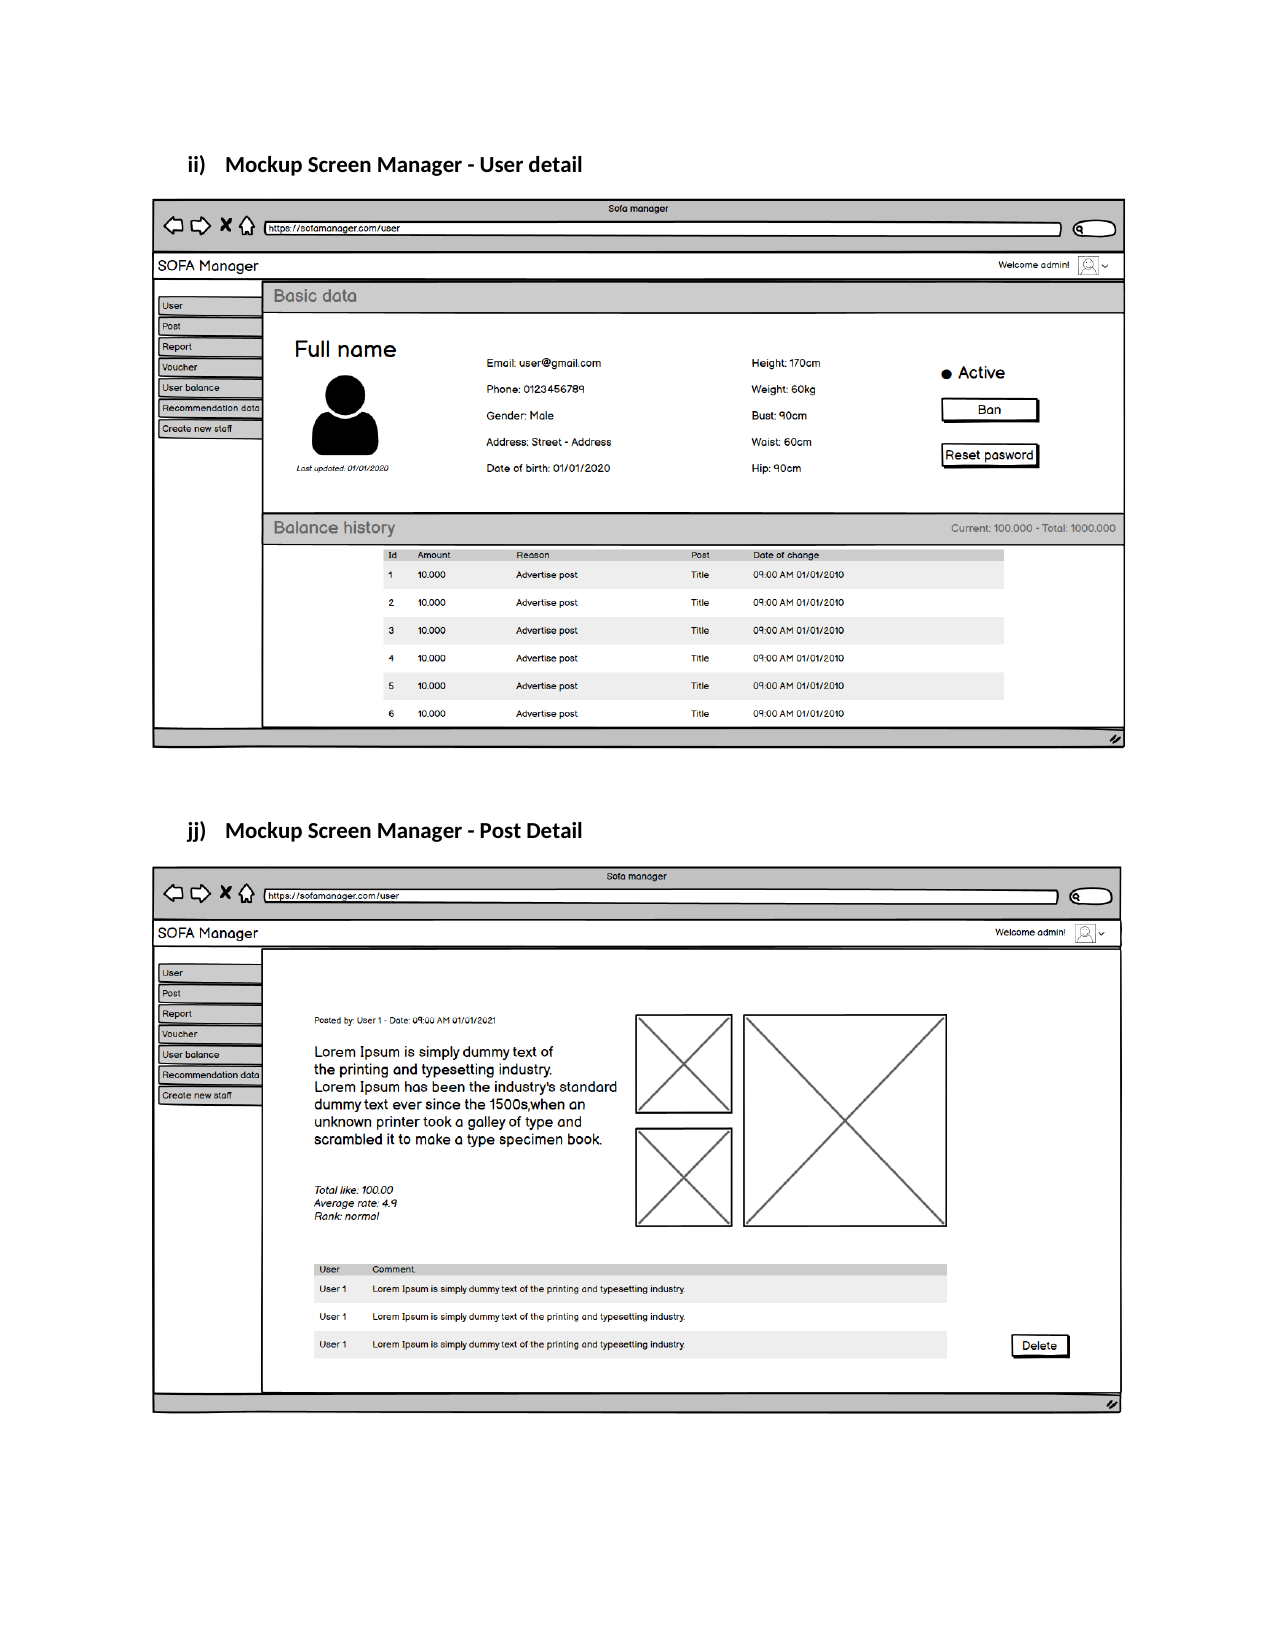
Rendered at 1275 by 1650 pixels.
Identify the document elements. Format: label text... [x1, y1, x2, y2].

picture [150, 196, 1125, 751]
picture [150, 863, 1125, 1417]
list Mockup Screen Manager - User detail [187, 150, 1125, 178]
list Mockup Screen Manager - Post Detail [187, 816, 1125, 844]
